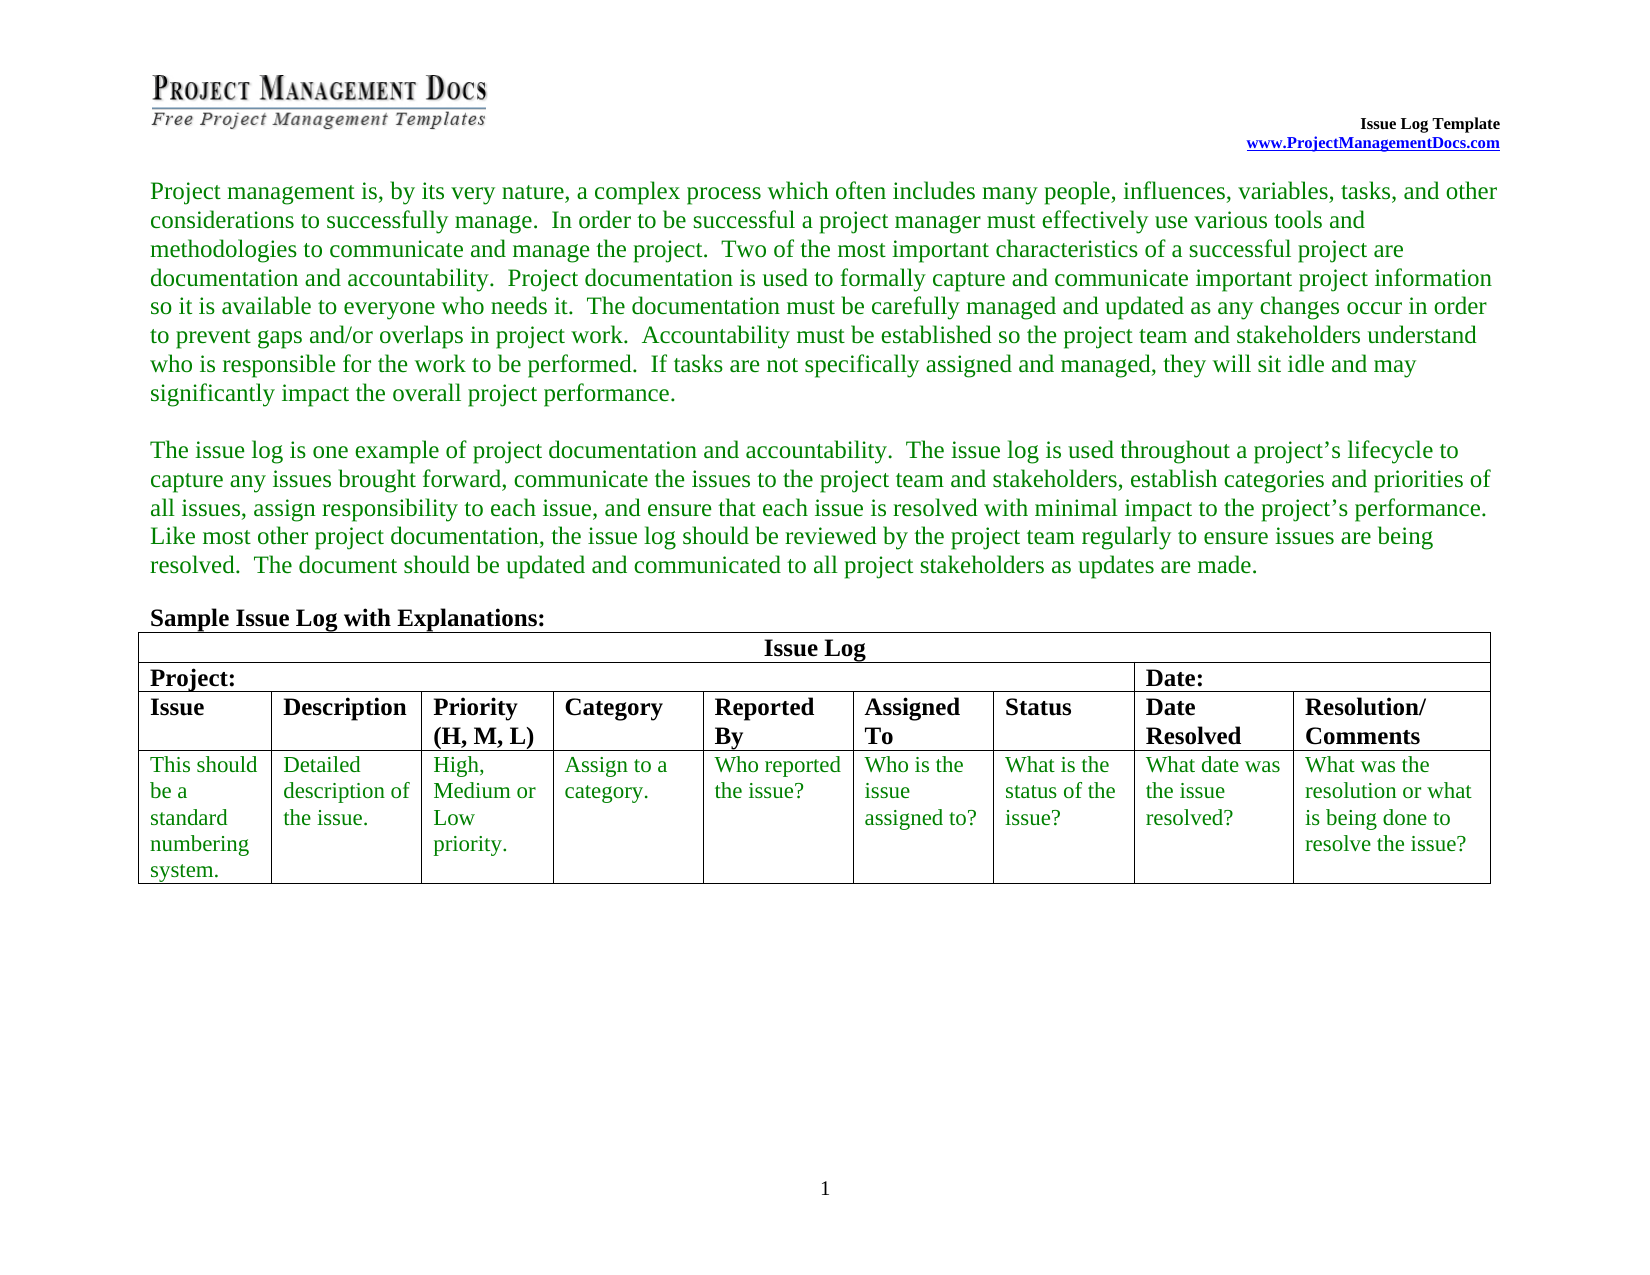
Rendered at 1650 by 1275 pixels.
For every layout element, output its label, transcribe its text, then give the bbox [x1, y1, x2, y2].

table_cell Issue [139, 692, 271, 750]
table_cell Reported By [704, 692, 853, 750]
table_cell High, Medium or Low priority. [422, 751, 553, 883]
table_cell Category [554, 692, 703, 750]
table_cell Project: [139, 663, 1134, 691]
text The issue log is one example of project documentation and accountability. The issue log is used throughout a project’s lifecycle to capture any issues brought forward, communicate the issues to the project team and stakeholders, establish categories and priorities of all issues, assign responsibility to each issue, and ensure that each issue is resolved with minimal impact to the project’s performance. Like most other project documentation, the issue log should be reviewed by the project team regularly to ensure issues are being resolved. The document should be updated and communicated to all project stakeholders as updates are made. [150, 435, 1500, 579]
table_cell Who is the issue assigned to? [854, 751, 993, 883]
table_cell This should be a standard numbering system. [139, 751, 271, 883]
table_cell Who reported the issue? [704, 751, 853, 883]
text Project management is, by its very nature, a complex process which often includes many people, influences, variables, tasks, and other considerations to successfully manage. In order to be successful a project manager must effectively use various tools and methodologies to communicate and manage the project. Two of the most important characteristics of a successful project are documentation and accountability. Project documentation is used to formally capture and communicate important project information so it is available to everyone who needs it. The documentation must be carefully managed and updated as any changes occur in order to prevent gaps and/or overlaps in project work. Accountability must be established so the project team and stakeholders understand who is responsible for the work to be performed. If tasks are not specifically assigned and managed, they will sit idle and may significantly impact the overall project performance. [150, 176, 1500, 406]
table_cell Date Resolved [1135, 692, 1293, 750]
table_cell Date: [1135, 663, 1490, 691]
table_cell What was the resolution or what is being done to resolve the issue? [1294, 751, 1490, 883]
table_cell Detailed description of the issue. [272, 751, 421, 883]
table_cell Priority (H, M, L) [422, 692, 553, 750]
table_cell Assign to a category. [554, 751, 703, 883]
table_cell Status [994, 692, 1134, 750]
table_cell What date was the issue resolved? [1135, 751, 1293, 883]
picture [150, 75, 488, 130]
table_cell What is the status of the issue? [994, 751, 1134, 883]
table_cell Description [272, 692, 421, 750]
table_cell Assigned To [854, 692, 993, 750]
table_header Issue Log [139, 633, 1490, 662]
table_cell Resolution/ Comments [1294, 692, 1490, 750]
text Sample Issue Log with Explanations: [150, 603, 1500, 632]
